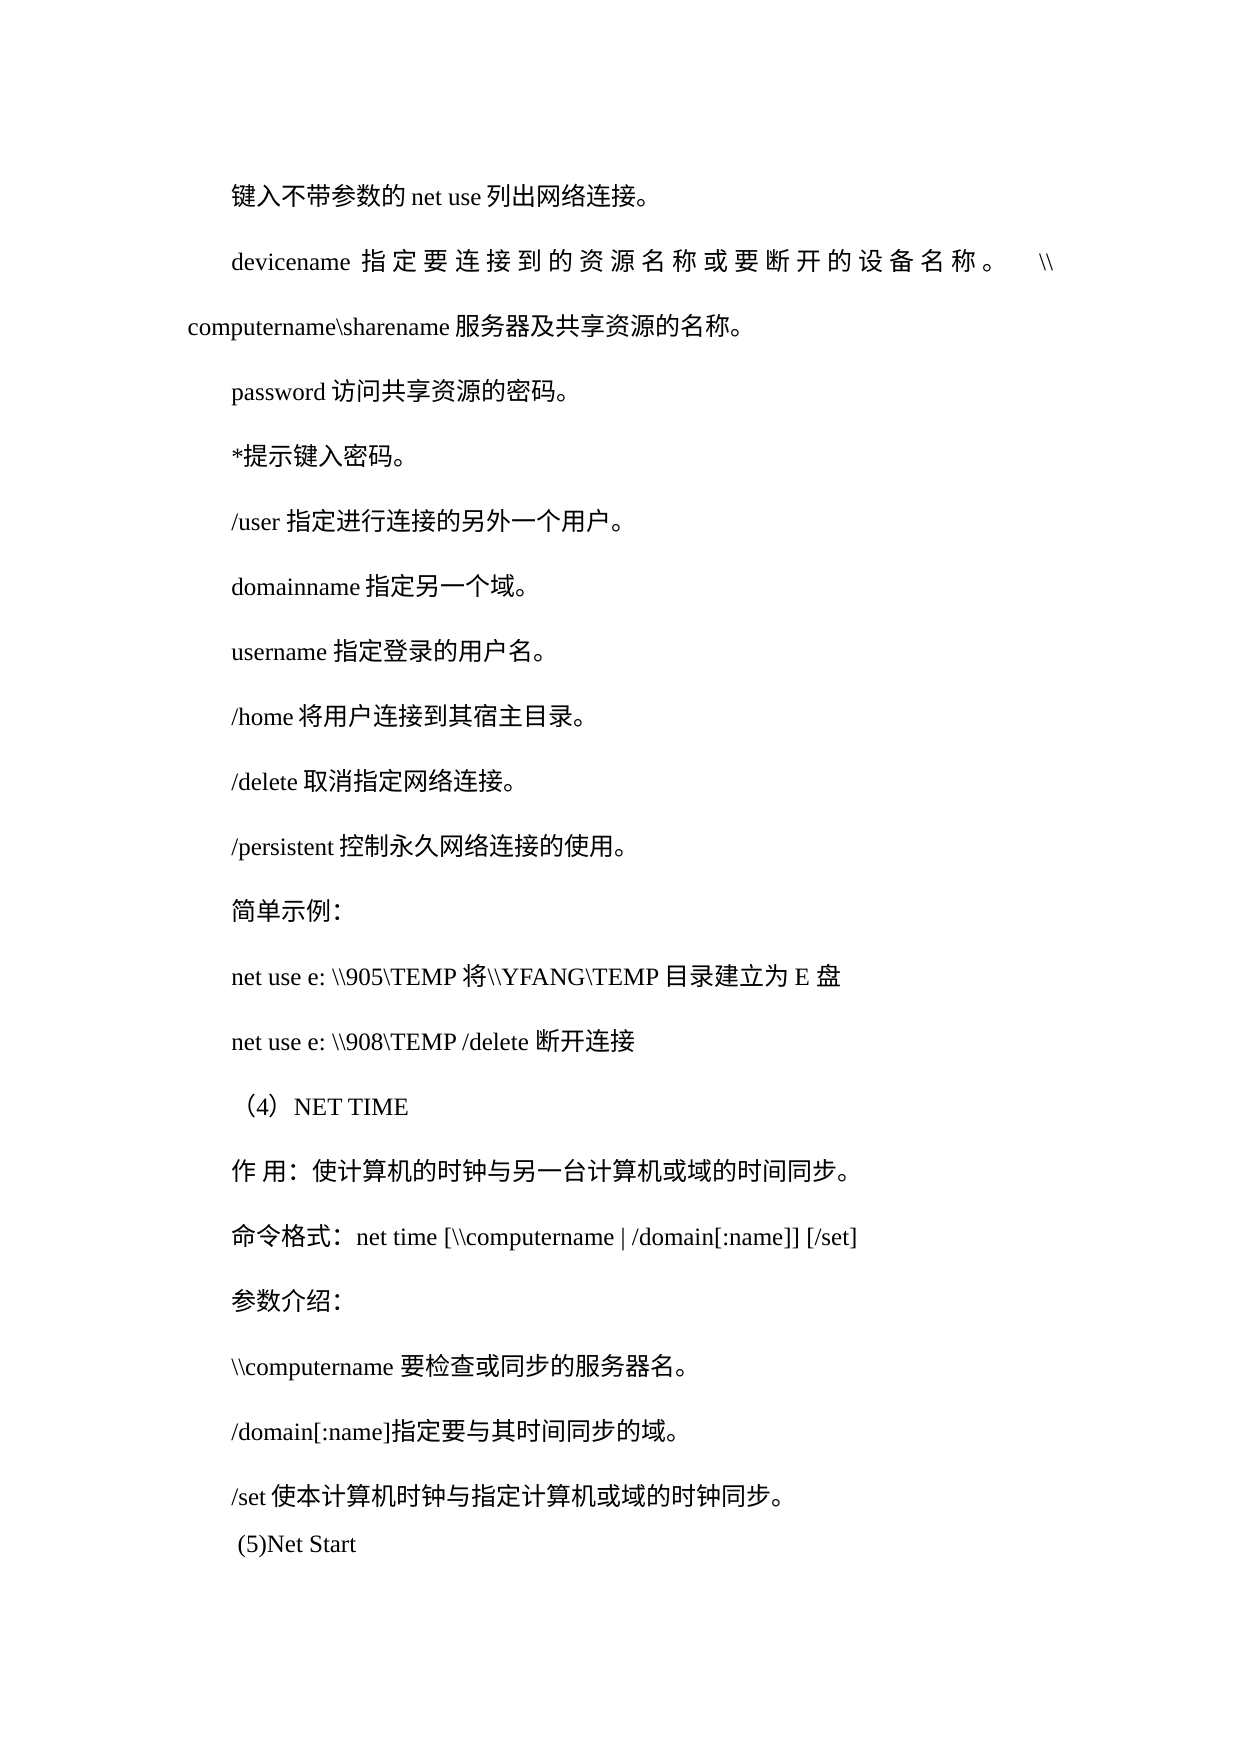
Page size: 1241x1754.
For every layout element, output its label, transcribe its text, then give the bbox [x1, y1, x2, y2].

text domainname指定另一个域。 [187, 552, 1053, 617]
text 简单示例： [187, 877, 1053, 942]
text （4）NET TIME [187, 1072, 1053, 1137]
text *提示键入密码。 [187, 422, 1053, 487]
text /domain[:name]指定要与其时间同步的域。 [187, 1397, 1053, 1462]
text 作 用：使计算机的时钟与另一台计算机或域的时间同步。 [187, 1137, 1053, 1202]
text \\computername 要检查或同步的服务器名。 [187, 1332, 1053, 1397]
text /user 指定进行连接的另外一个用户。 [187, 487, 1053, 552]
text username 指定登录的用户名。 [187, 617, 1053, 682]
text net use e: \\905\TEMP 将\\YFANG\TEMP 目录建立为E 盘 [187, 942, 1053, 1007]
text net use e: \\908\TEMP /delete 断开连接 [187, 1007, 1053, 1072]
text password访问共享资源的密码。 [187, 357, 1053, 422]
text 命令格式：net time [\\computername | /domain[:name]] [/set] [187, 1202, 1053, 1267]
text (5)Net Start [187, 1527, 1053, 1559]
text 参数介绍： [187, 1267, 1053, 1332]
text /set使本计算机时钟与指定计算机或域的时钟同步。 [187, 1462, 1053, 1527]
text /home将用户连接到其宿主目录。 [187, 682, 1053, 747]
text 键入不带参数的net use列出网络连接。 [187, 162, 1053, 227]
text devicename指定要连接到的资源名称或要断开的设备名称。 \\computername\sharename服务器及共享资源的名称。 [187, 227, 1053, 357]
text /persistent控制永久网络连接的使用。 [187, 812, 1053, 877]
text /delete取消指定网络连接。 [187, 747, 1053, 812]
